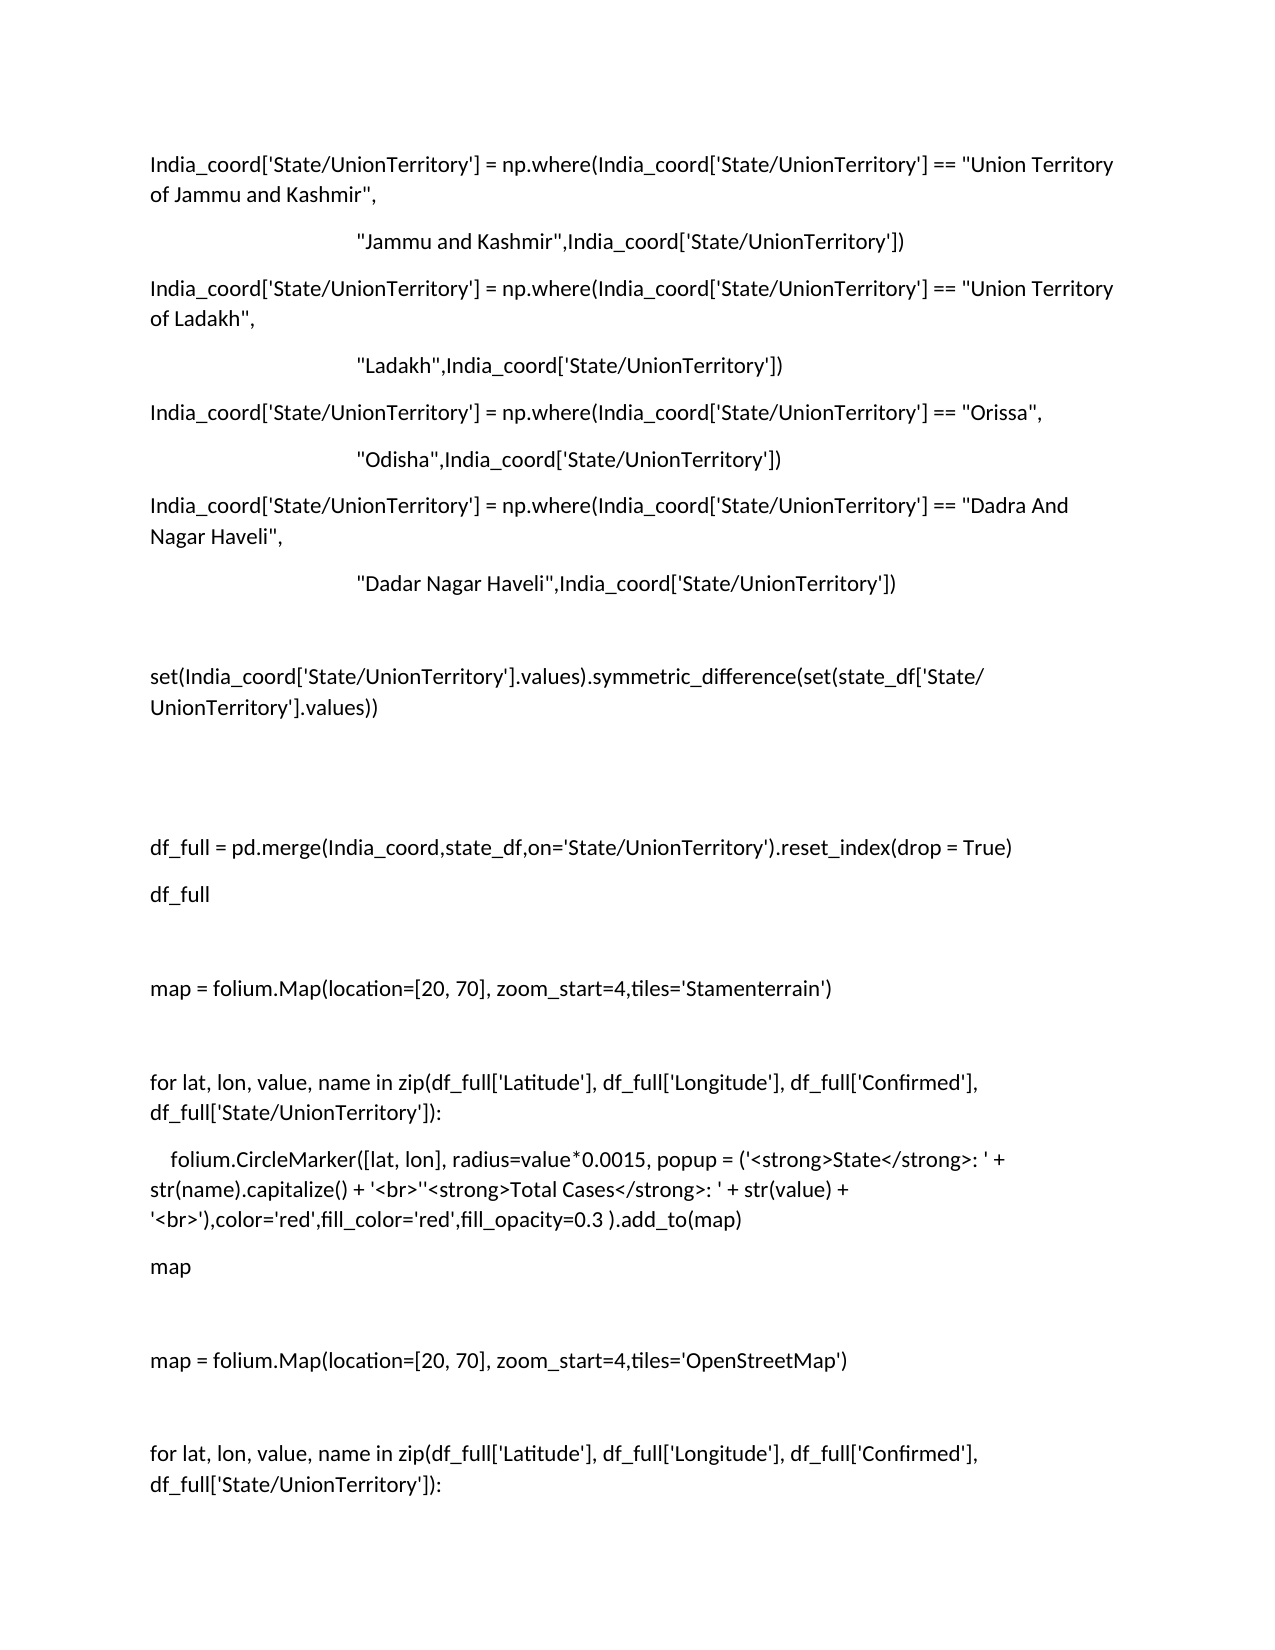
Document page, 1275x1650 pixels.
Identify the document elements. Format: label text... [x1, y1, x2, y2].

text "Dadar Nagar Haveli",India_coord['State/UnionTerritory']) [150, 569, 1125, 597]
text India_coord['State/UnionTerritory'] = np.where(India_coord['State/UnionTerritory'] == "Dadra And Nagar Haveli", [150, 492, 1125, 550]
text India_coord['State/UnionTerritory'] = np.where(India_coord['State/UnionTerritory'] == "Union Territory of Jammu and Kashmir", [150, 150, 1125, 208]
text set(India_coord['State/UnionTerritory'].values).symmetric_difference(set(state_df['State/UnionTerritory'].values)) [150, 662, 1125, 721]
text "Jammu and Kashmir",India_coord['State/UnionTerritory']) [150, 227, 1125, 255]
text map [150, 1252, 1125, 1280]
text "Ladakh",India_coord['State/UnionTerritory']) [150, 351, 1125, 379]
text India_coord['State/UnionTerritory'] = np.where(India_coord['State/UnionTerritory'] == "Orissa", [150, 398, 1125, 426]
text df_full = pd.merge(India_coord,state_df,on='State/UnionTerritory').reset_index(drop = True) [150, 833, 1125, 861]
text for lat, lon, value, name in zip(df_full['Latitude'], df_full['Longitude'], df_full['Confirmed'], df_full['State/UnionTerritory']): [150, 1068, 1125, 1126]
text for lat, lon, value, name in zip(df_full['Latitude'], df_full['Longitude'], df_full['Confirmed'], df_full['State/UnionTerritory']): [150, 1439, 1125, 1498]
text map = folium.Map(location=[20, 70], zoom_start=4,tiles='Stamenterrain') [150, 974, 1125, 1002]
text "Odisha",India_coord['State/UnionTerritory']) [150, 445, 1125, 473]
text df_full [150, 880, 1125, 908]
text India_coord['State/UnionTerritory'] = np.where(India_coord['State/UnionTerritory'] == "Union Territory of Ladakh", [150, 274, 1125, 332]
text map = folium.Map(location=[20, 70], zoom_start=4,tiles='OpenStreetMap') [150, 1346, 1125, 1374]
